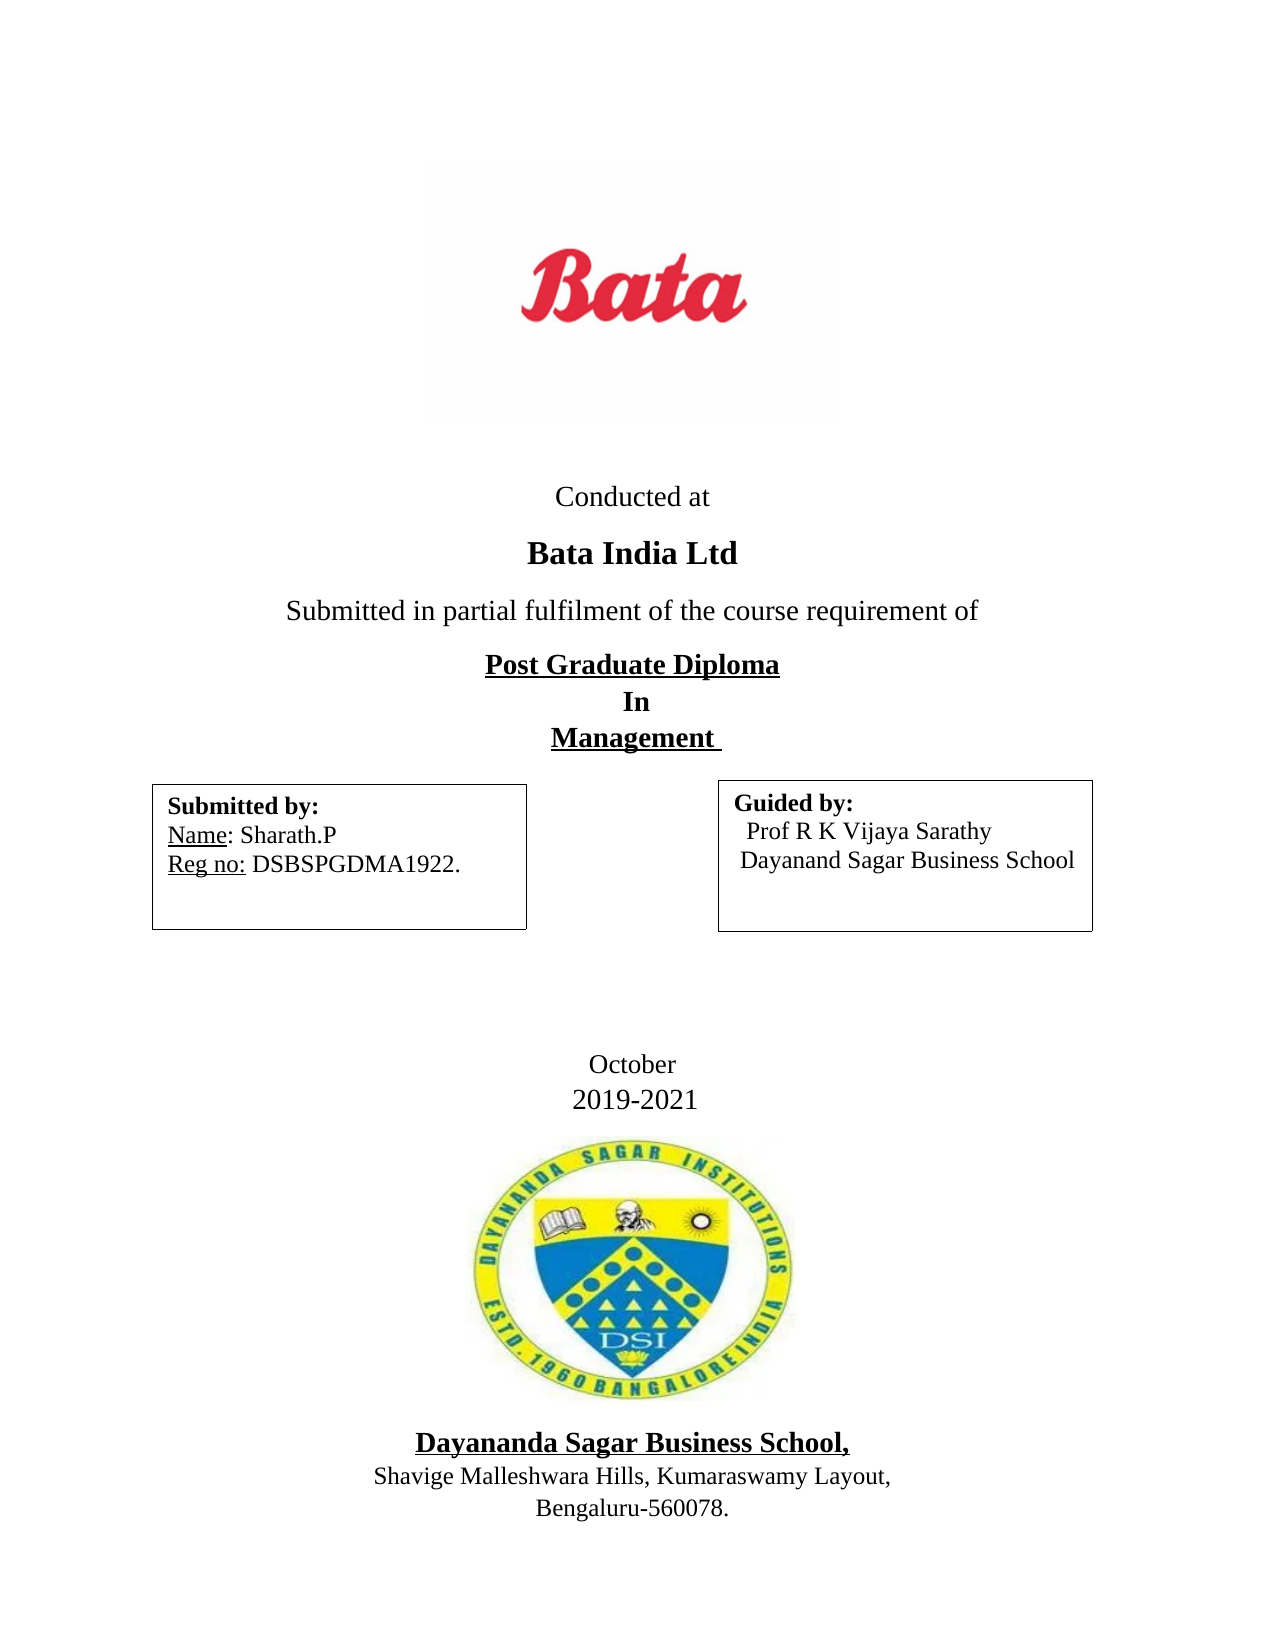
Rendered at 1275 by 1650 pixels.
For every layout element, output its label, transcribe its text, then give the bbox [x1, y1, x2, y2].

text Post Graduate Diploma [163, 647, 1102, 681]
text Conducted at [163, 479, 1102, 513]
text Dayananda Sagar Business School, [163, 1425, 1102, 1458]
text Bengaluru-560078. [163, 1493, 1102, 1522]
text In [163, 684, 1102, 717]
text Bata India Ltd [163, 533, 1102, 571]
text Submitted in partial fulfilment of the course requirement of [163, 593, 1102, 627]
text Management [163, 720, 1102, 754]
text October [163, 1048, 1102, 1079]
picture [426, 159, 838, 421]
text Shavige Malleshwara Hills, Kumaraswamy Layout, [163, 1461, 1102, 1490]
picture [465, 1136, 800, 1409]
text 2019-2021 [163, 1082, 1108, 1116]
